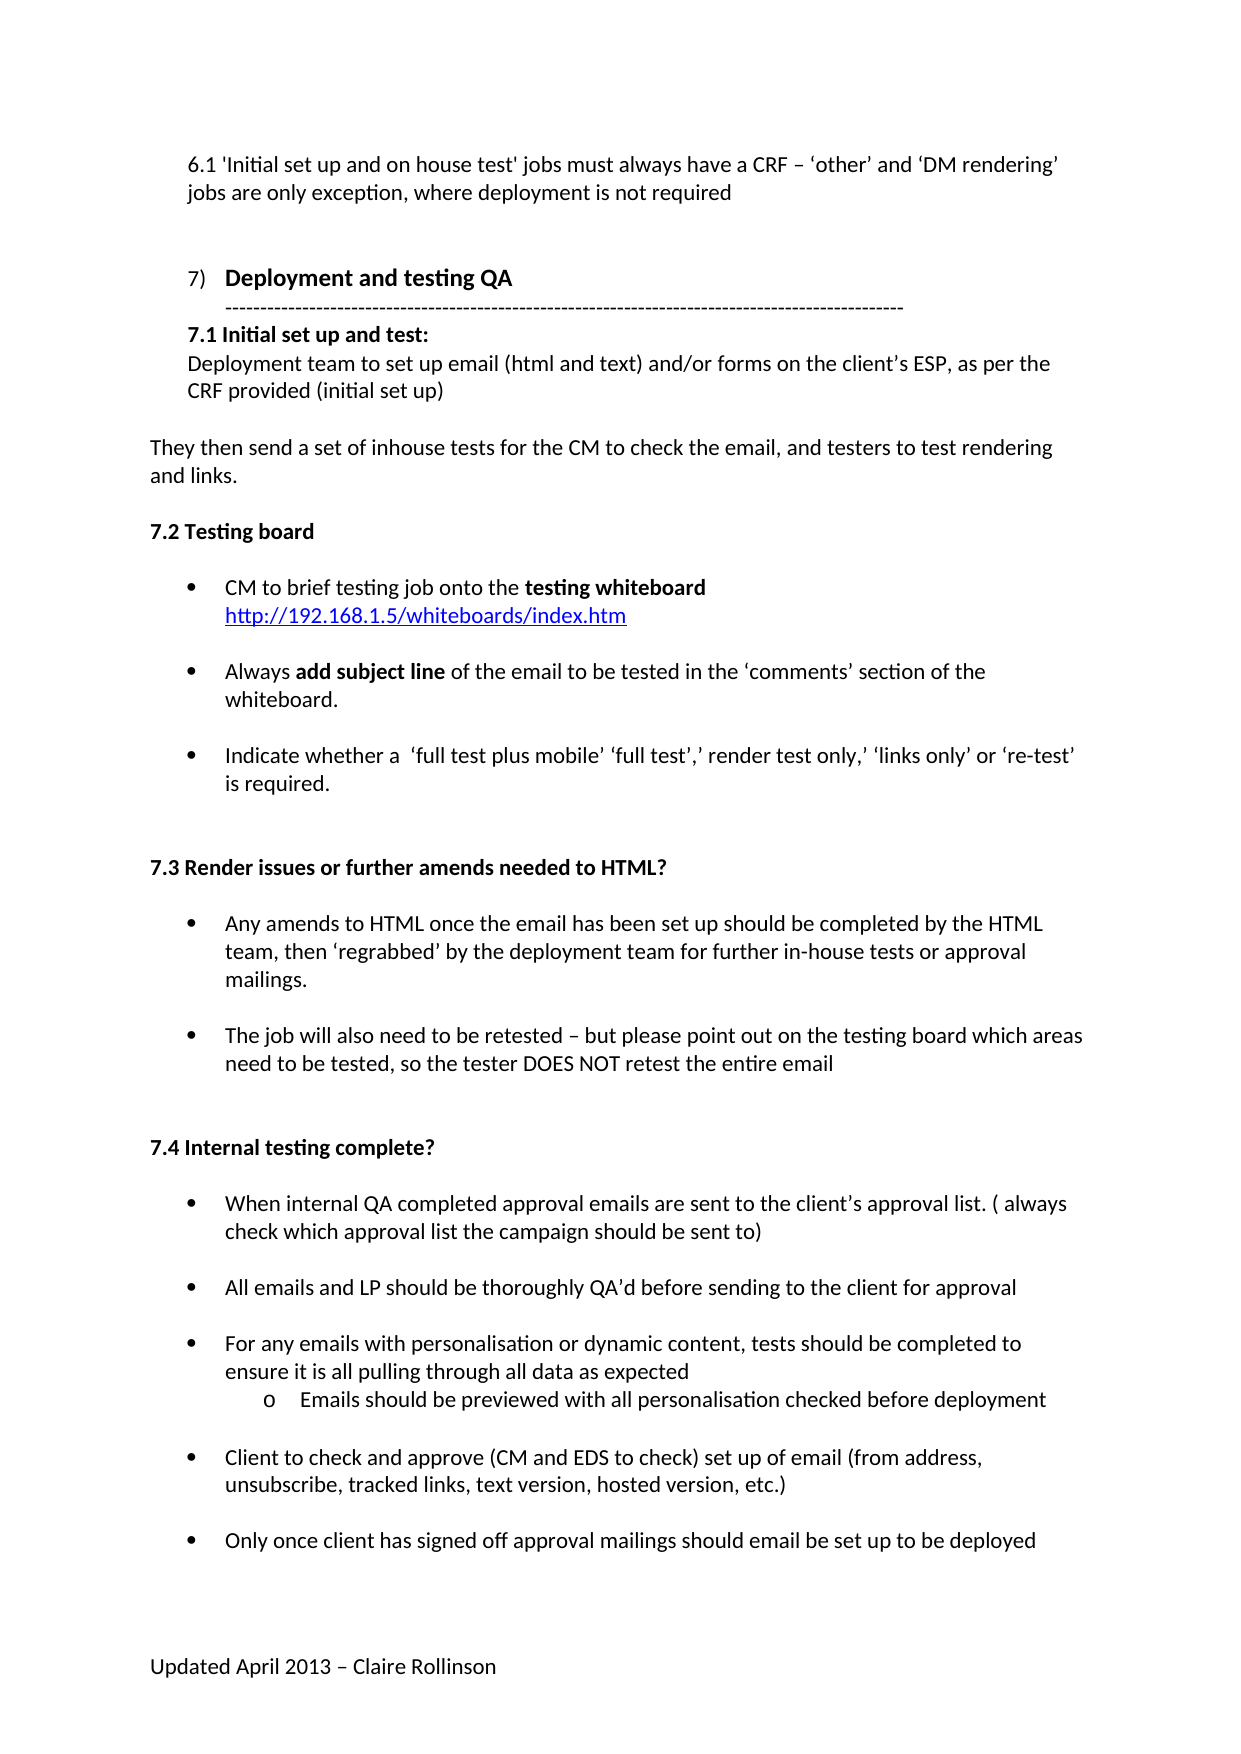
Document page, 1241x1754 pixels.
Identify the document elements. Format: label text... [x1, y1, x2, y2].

text Deployment team to set up email (html and text) and/or forms on the client’s ESP, as per the CRF provided (initial set up) [187, 349, 1090, 405]
list When internal QA completed approval emails are sent to the client’s approval list. ( always check which approval list the campaign should be sent to) [187, 1189, 1090, 1245]
list Deployment and testing QA ------------------------------------------------------------------------------------------------- [187, 262, 1090, 321]
list Any amends to HTML once the email has been set up should be completed by the HTML team, then ‘regrabbed’ by the deployment team for further in-house tests or approval mailings. [187, 909, 1090, 1021]
list CM to brief testing job onto the testing whiteboard http://192.168.1.5/whiteboards/index.htm [187, 573, 1090, 657]
list All emails and LP should be thoroughly QA’d before sending to the client for approval [187, 1273, 1090, 1329]
list The job will also need to be retested – but please point out on the testing board which areas need to be tested, so the tester DOES NOT retest the entire email [187, 1021, 1090, 1077]
text 6.1 'Initial set up and on house test' jobs must always have a CRF – ‘other’ and ‘DM rendering’ jobs are only exception, where deployment is not required [187, 150, 1090, 206]
list Emails should be previewed with all personalisation checked before deployment [262, 1385, 1090, 1443]
text 7.3 Render issues or further amends needed to HTML? [150, 853, 1090, 881]
list Only once client has signed off approval mailings should email be set up to be deployed [187, 1527, 1090, 1555]
list Always add subject line of the email to be tested in the ‘comments’ section of the whiteboard. [187, 657, 1090, 741]
list Indicate whether a ‘full test plus mobile’ ‘full test’,’ render test only,’ ‘links only’ or ‘re-test’ is required. [187, 741, 1090, 797]
text They then send a set of inhouse tests for the CM to check the email, and testers to test rendering and links. [150, 405, 1090, 517]
list Client to check and approve (CM and EDS to check) set up of email (from address, unsubscribe, tracked links, text version, hosted version, etc.) [187, 1443, 1090, 1527]
text 7.2 Testing board [150, 517, 1090, 573]
text 7.1 Initial set up and test: [150, 321, 1090, 349]
text 7.4 Internal testing complete? [150, 1133, 1090, 1161]
list For any emails with personalisation or dynamic content, tests should be completed to ensure it is all pulling through all data as expected [187, 1329, 1090, 1385]
